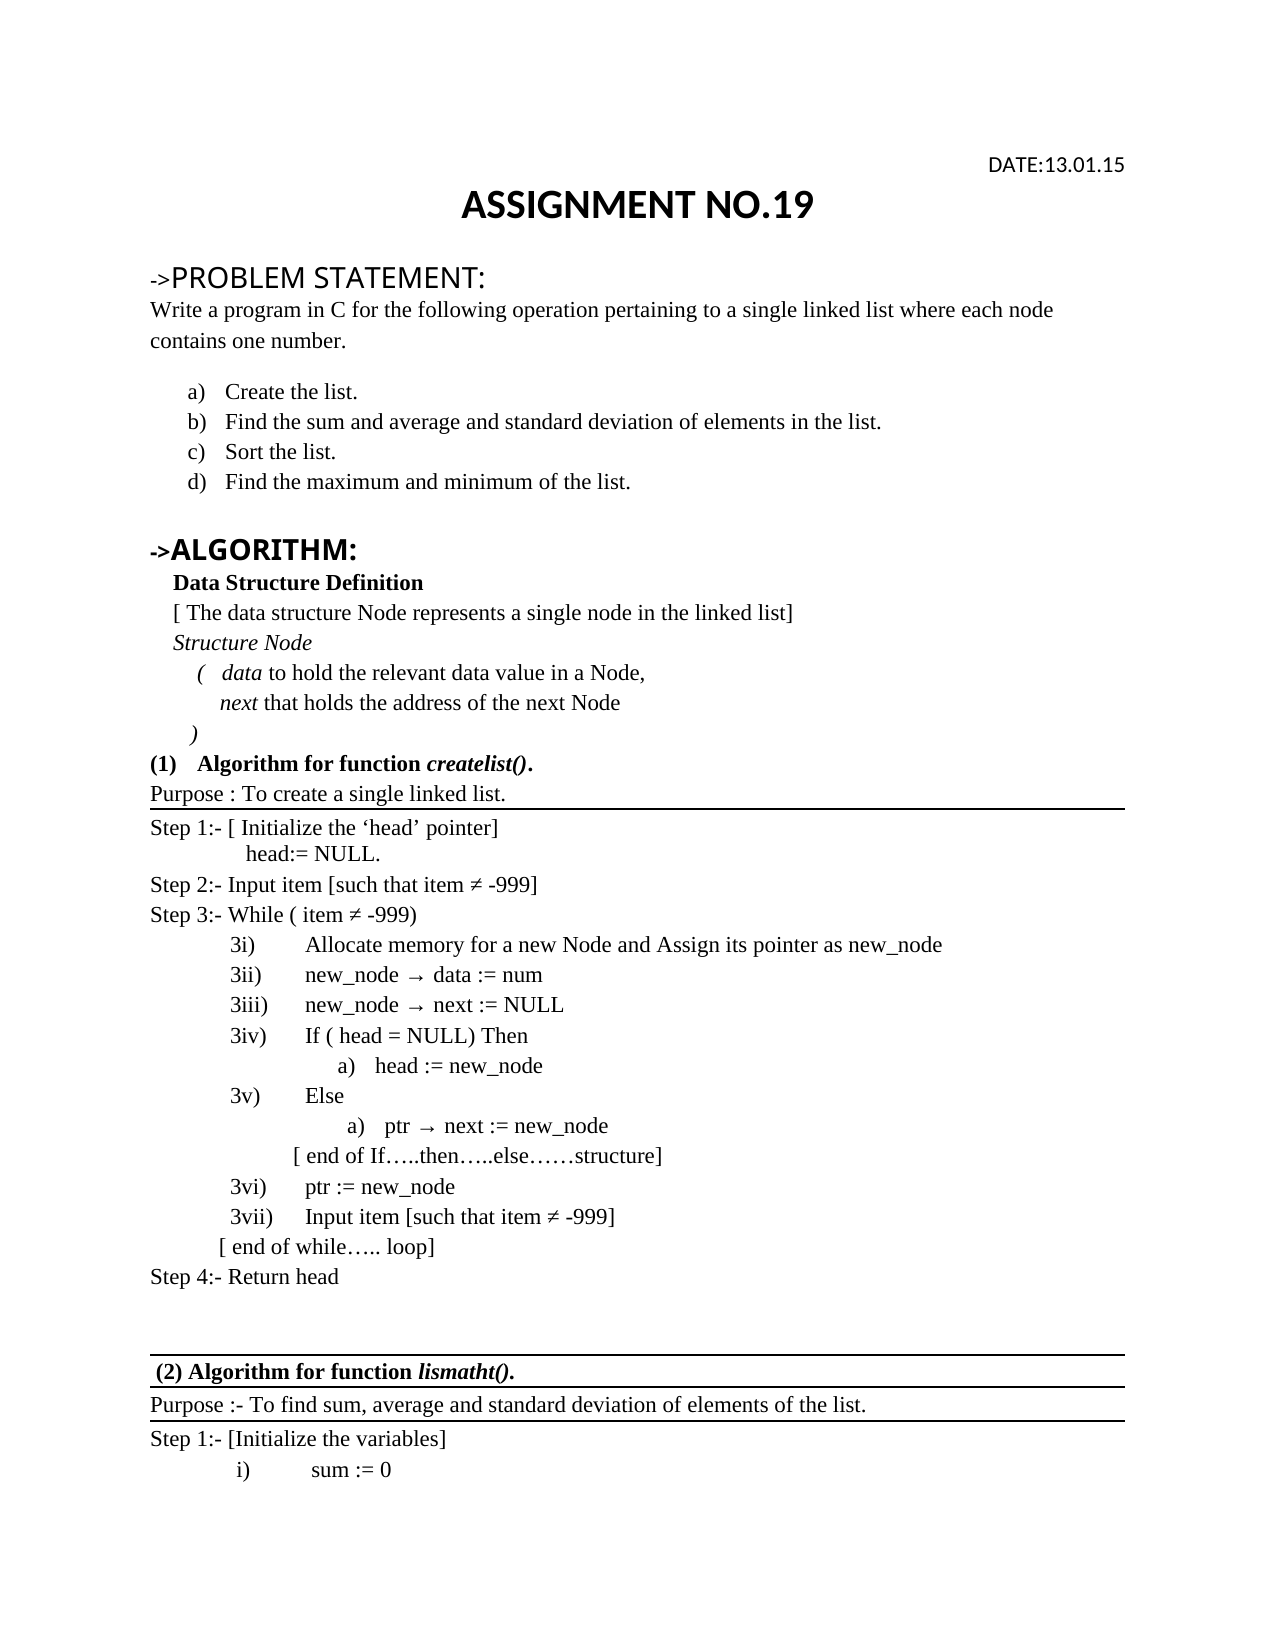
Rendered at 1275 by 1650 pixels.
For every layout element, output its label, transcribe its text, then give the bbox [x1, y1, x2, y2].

list sum := 0 [236, 1456, 1125, 1482]
text (2) Algorithm for function lismatht(). [150, 1356, 1125, 1386]
text ->ALGORITHM: [150, 529, 1125, 568]
text [ end of If…..then…..else……structure] [150, 1143, 1125, 1169]
text ASSIGNMENT NO.19 [150, 178, 1125, 229]
text Step 3:- While ( item ≠ -999) [150, 901, 1125, 927]
list Algorithm for function createlist(). [150, 750, 1125, 776]
list ptr := new_node [230, 1173, 1125, 1199]
text Purpose : To create a single linked list. [150, 780, 1125, 808]
text head:= NULL. [150, 840, 1125, 867]
text Step 1:- [ Initialize the ‘head’ pointer] [150, 814, 1125, 840]
text Purpose :- To find sum, average and standard deviation of elements of the list. [150, 1392, 1125, 1420]
list head := new_node [337, 1052, 1125, 1078]
text Step 2:- Input item [such that item ≠ -999] [150, 871, 1125, 897]
text Structure Node [150, 629, 1125, 655]
list If ( head = NULL) Then [230, 1022, 1125, 1048]
text [ end of while….. loop] [150, 1233, 1125, 1259]
list ptr → next := new_node [347, 1112, 1125, 1139]
list Find the maximum and minimum of the list. [187, 468, 1125, 495]
list Find the sum and average and standard deviation of elements in the list. [187, 408, 1125, 434]
list Sort the list. [187, 438, 1125, 464]
list Else [230, 1082, 1125, 1108]
list Allocate memory for a new Node and Assign its pointer as new_node [230, 931, 1125, 957]
text [ The data structure Node represents a single node in the linked list] [150, 599, 1125, 625]
text ) [150, 719, 1125, 746]
text Step 4:- Return head [150, 1263, 1125, 1290]
text Data Structure Definition [150, 568, 1125, 595]
text DATE:13.01.15 [150, 150, 1125, 178]
list new_node → next := NULL [230, 992, 1125, 1018]
text Write a program in C for the following operation pertaining to a single linked list where each node contains one number. [150, 297, 1125, 353]
text next that holds the address of the next Node [150, 689, 1125, 716]
list Create the list. [187, 378, 1125, 404]
list Input item [such that item ≠ -999] [230, 1203, 1125, 1229]
text ->PROBLEM STATEMENT: [150, 257, 1125, 297]
text ( data to hold the relevant data value in a Node, [150, 659, 1125, 686]
list new_node → data := num [230, 961, 1125, 988]
text Step 1:- [Initialize the variables] [150, 1425, 1125, 1452]
